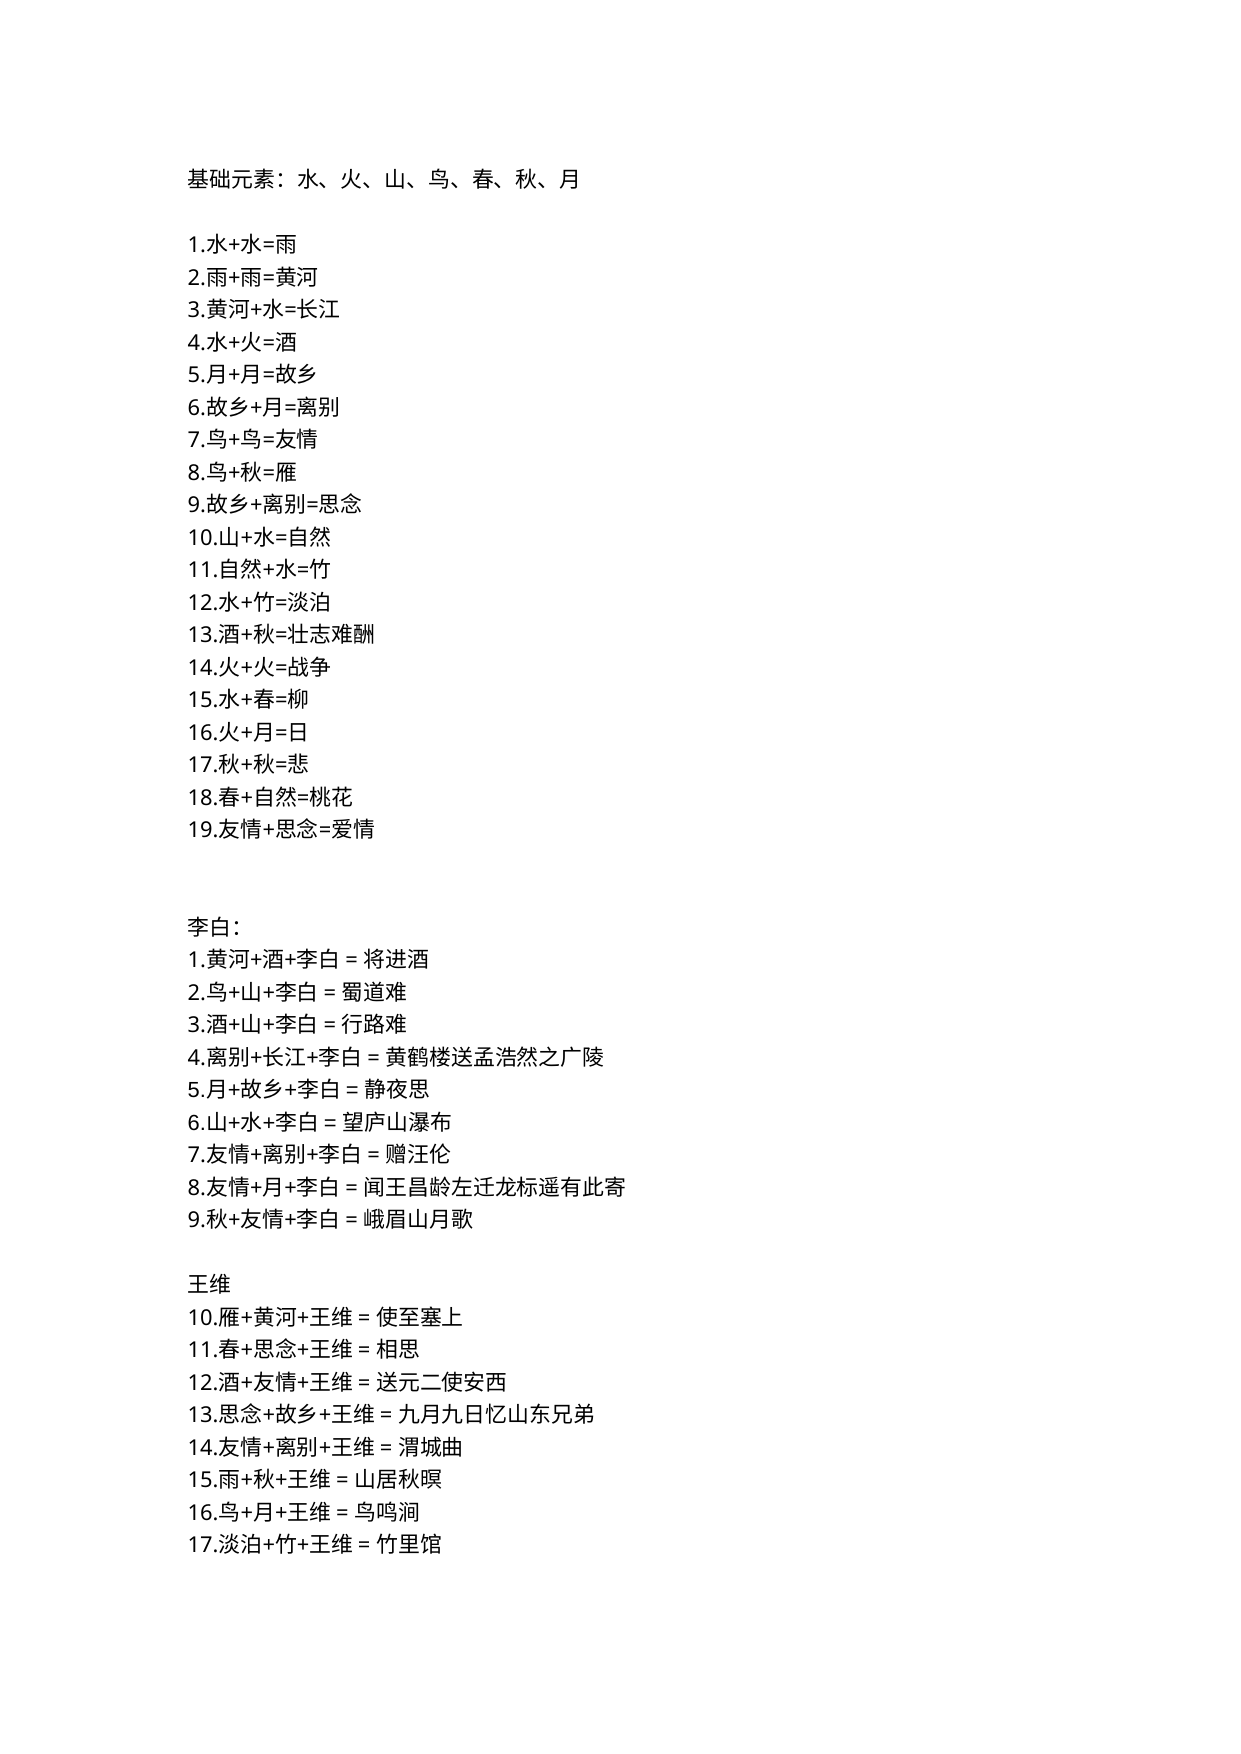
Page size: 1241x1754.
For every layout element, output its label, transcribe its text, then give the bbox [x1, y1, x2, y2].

text 8.鸟+秋=雁 [187, 454, 1053, 487]
text 2.雨+雨=黄河 [187, 259, 1053, 292]
text 16.火+月=日 [187, 714, 1053, 747]
text 7.友情+离别+李白 = 赠汪伦 [187, 1137, 1053, 1169]
text 11.春+思念+王维 = 相思 [187, 1332, 1053, 1364]
text 16.鸟+月+王维 = 鸟鸣涧 [187, 1494, 1053, 1527]
text 9.故乡+离别=思念 [187, 487, 1053, 519]
text 4.水+火=酒 [187, 324, 1053, 357]
text 5.月+月=故乡 [187, 357, 1053, 389]
text 李白： [187, 909, 1053, 942]
text 11.自然+水=竹 [187, 552, 1053, 584]
text 15.雨+秋+王维 = 山居秋暝 [187, 1462, 1053, 1494]
text 12.水+竹=淡泊 [187, 584, 1053, 617]
text 18.春+自然=桃花 [187, 779, 1053, 812]
text 17.秋+秋=悲 [187, 747, 1053, 779]
text 12.酒+友情+王维 = 送元二使安西 [187, 1364, 1053, 1397]
text 13.思念+故乡+王维 = 九月九日忆山东兄弟 [187, 1397, 1053, 1429]
text 15.水+春=柳 [187, 682, 1053, 714]
text 8.友情+月+李白 = 闻王昌龄左迁龙标遥有此寄 [187, 1169, 1053, 1202]
text 基础元素：水、火、山、鸟、春、秋、月 [187, 162, 1053, 194]
text 6.故乡+月=离别 [187, 389, 1053, 422]
text 9.秋+友情+李白 = 峨眉山月歌 [187, 1202, 1053, 1234]
text 13.酒+秋=壮志难酬 [187, 617, 1053, 649]
text 6.山+水+李白 = 望庐山瀑布 [187, 1104, 1053, 1137]
text 7.鸟+鸟=友情 [187, 422, 1053, 454]
text 10.山+水=自然 [187, 519, 1053, 552]
text 17.淡泊+竹+王维 = 竹里馆 [187, 1527, 1053, 1559]
text 1.水+水=雨 [187, 227, 1053, 259]
text 5.月+故乡+李白 = 静夜思 [187, 1072, 1053, 1104]
text 14.火+火=战争 [187, 649, 1053, 682]
text 3.酒+山+李白 = 行路难 [187, 1007, 1053, 1039]
text 3.黄河+水=长江 [187, 292, 1053, 324]
text 10.雁+黄河+王维 = 使至塞上 [187, 1299, 1053, 1332]
text 2.鸟+山+李白 = 蜀道难 [187, 974, 1053, 1007]
text 14.友情+离别+王维 = 渭城曲 [187, 1429, 1053, 1462]
text 1.黄河+酒+李白 = 将进酒 [187, 942, 1053, 974]
text 4.离别+长江+李白 = 黄鹤楼送孟浩然之广陵 [187, 1039, 1053, 1072]
text 19.友情+思念=爱情 [187, 812, 1053, 844]
text 王维 [187, 1267, 1053, 1299]
